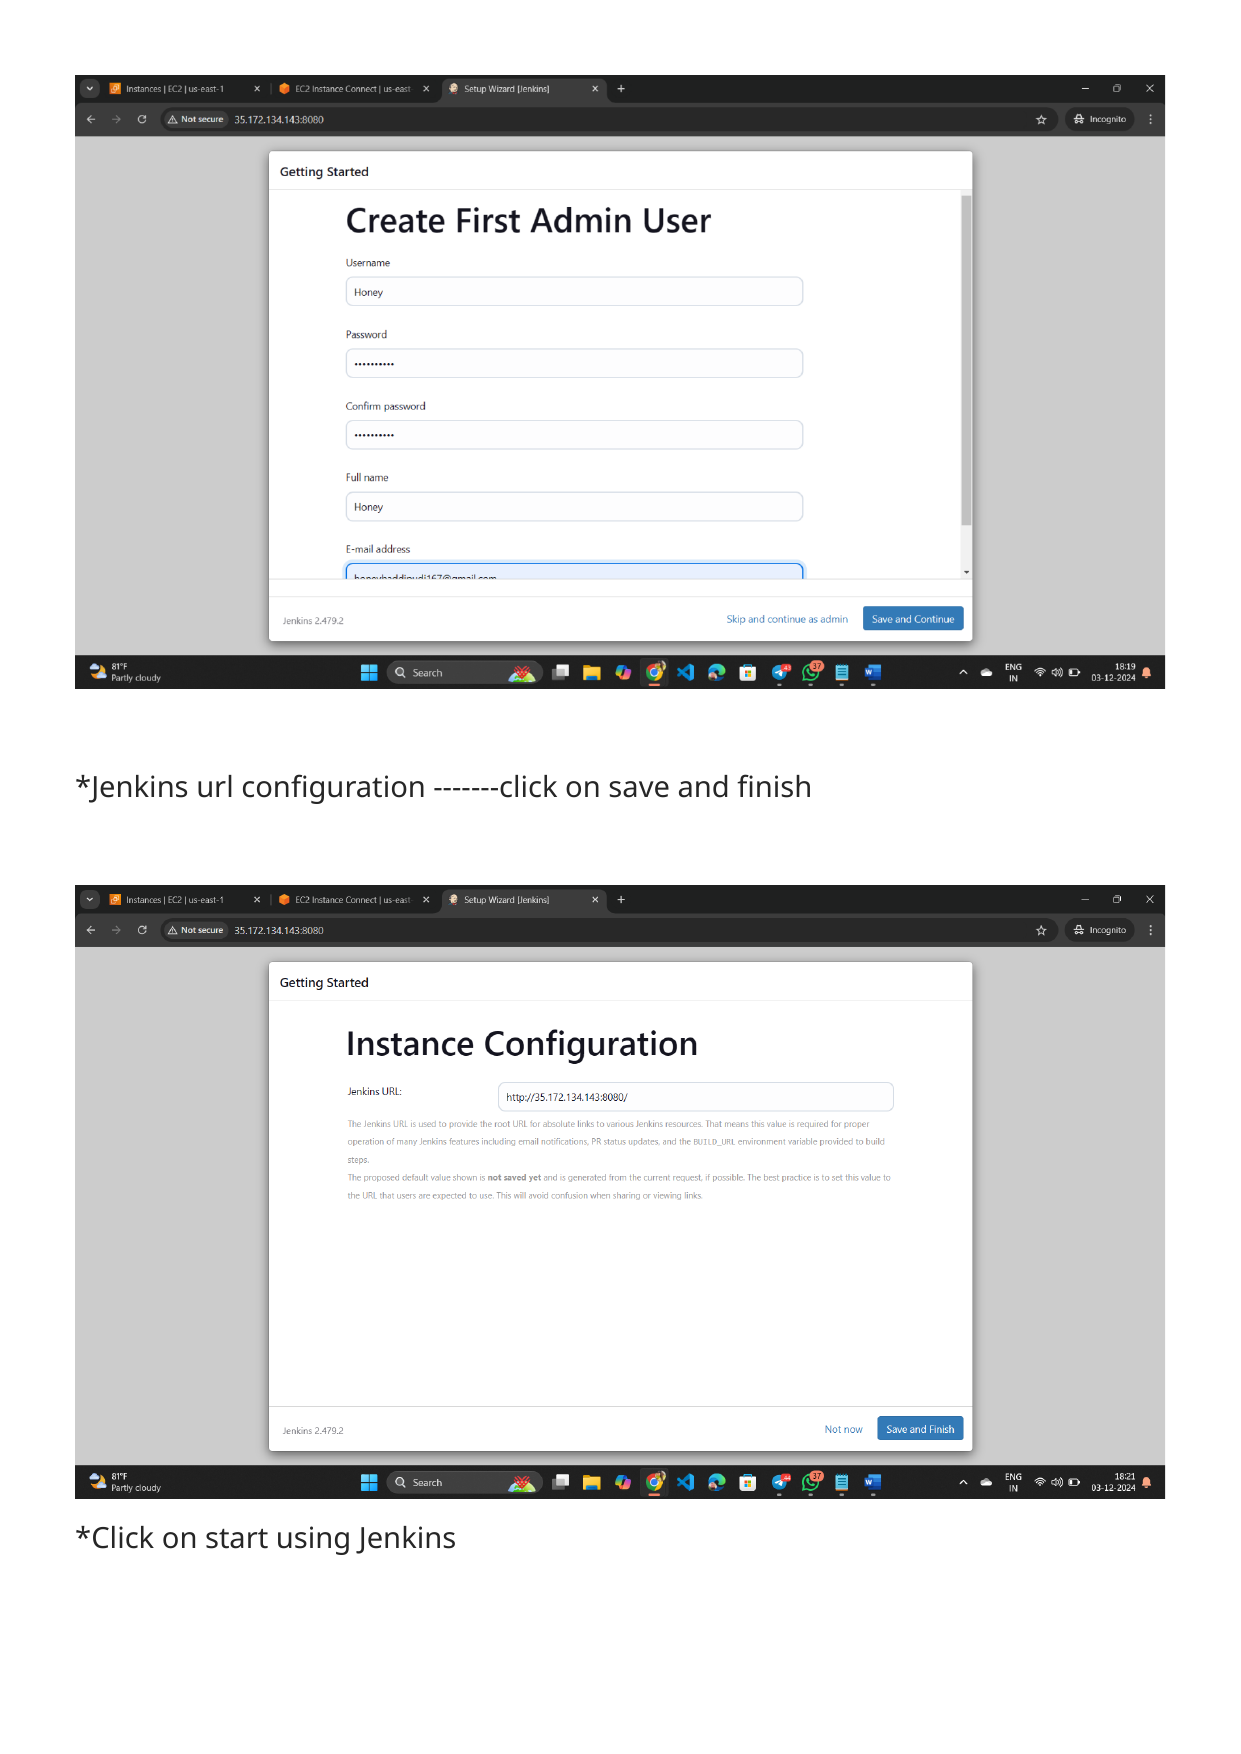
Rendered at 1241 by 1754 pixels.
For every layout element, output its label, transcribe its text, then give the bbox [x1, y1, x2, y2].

text *Jenkins url configuration -------click on save and finish [75, 767, 1165, 806]
text *Click on start using Jenkins [75, 1518, 1165, 1557]
picture [75, 885, 1166, 1499]
picture [75, 75, 1166, 689]
